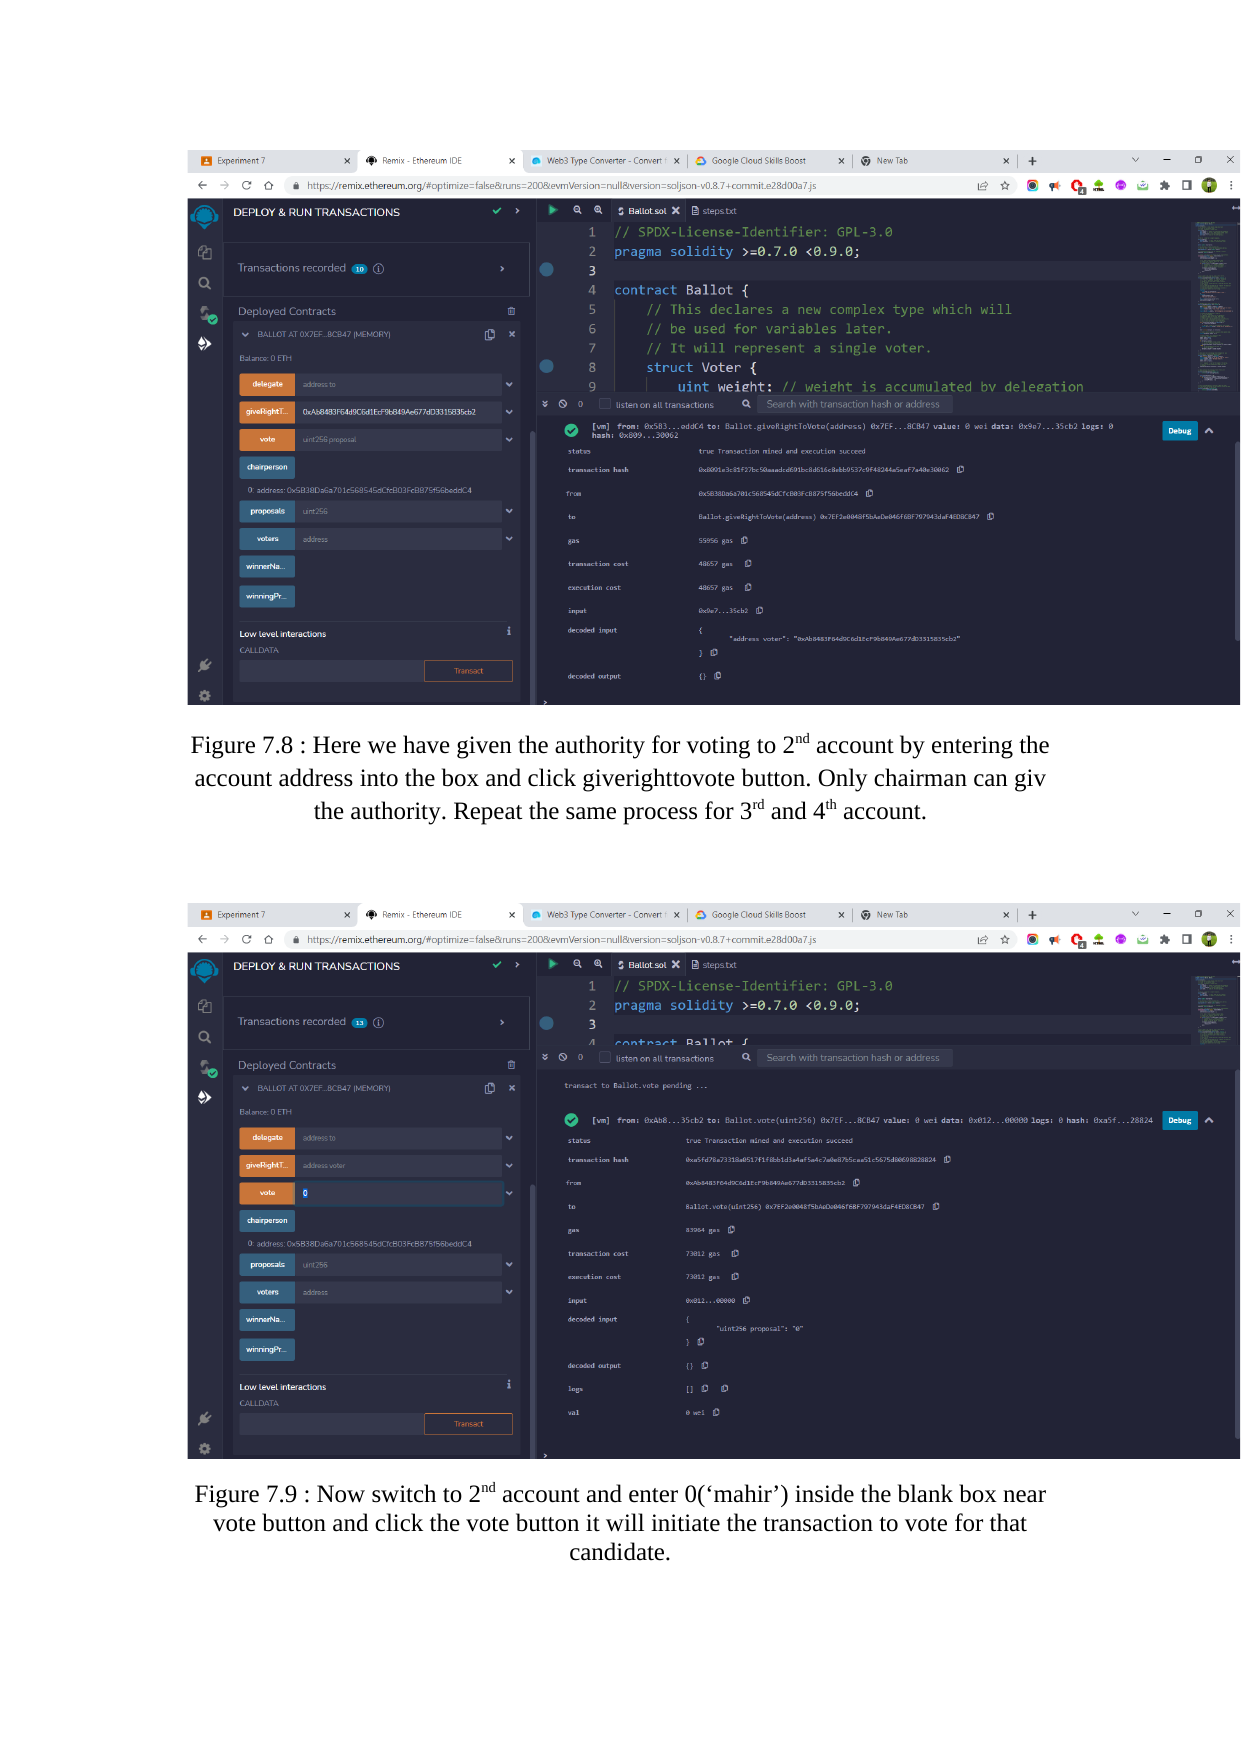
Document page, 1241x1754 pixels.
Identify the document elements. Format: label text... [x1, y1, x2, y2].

text Figure 7.9 : Now switch to 2nd account and enter 0(‘mahir’) inside the blank box near vote button and click the vote button it will initiate the transaction to vote for that candidate. [187, 1479, 1053, 1566]
text Figure 7.8 : Here we have given the authority for voting to 2nd account by entering the account address into the box and click giverighttovote button. Only chairman can giv the authority. Repeat the same process for 3rd and 4th account. [187, 730, 1053, 825]
picture [187, 150, 1241, 705]
picture [187, 903, 1241, 1459]
